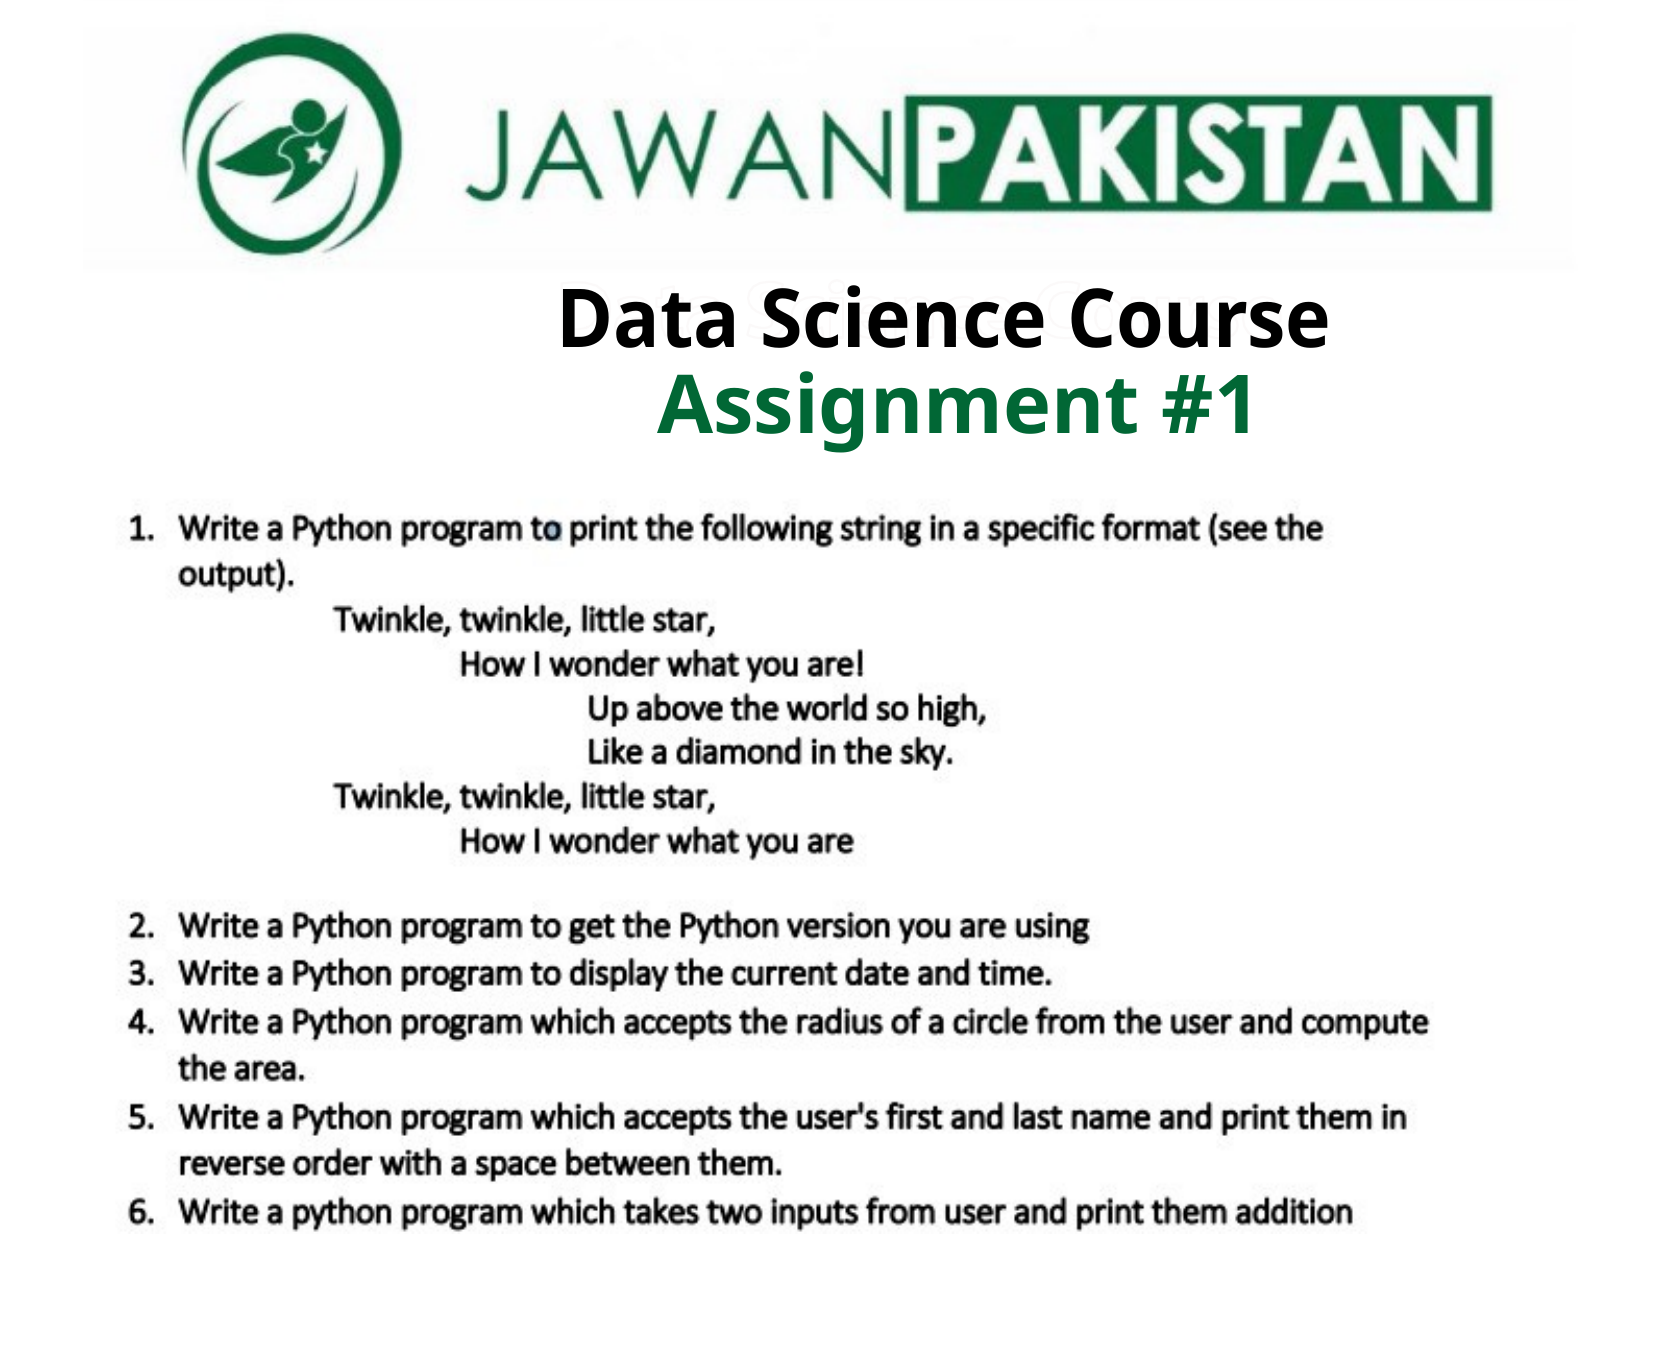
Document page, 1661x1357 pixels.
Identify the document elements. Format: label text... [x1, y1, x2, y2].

picture [83, 0, 1578, 1234]
text Data Science Course Assignment #1 [556, 274, 1423, 457]
